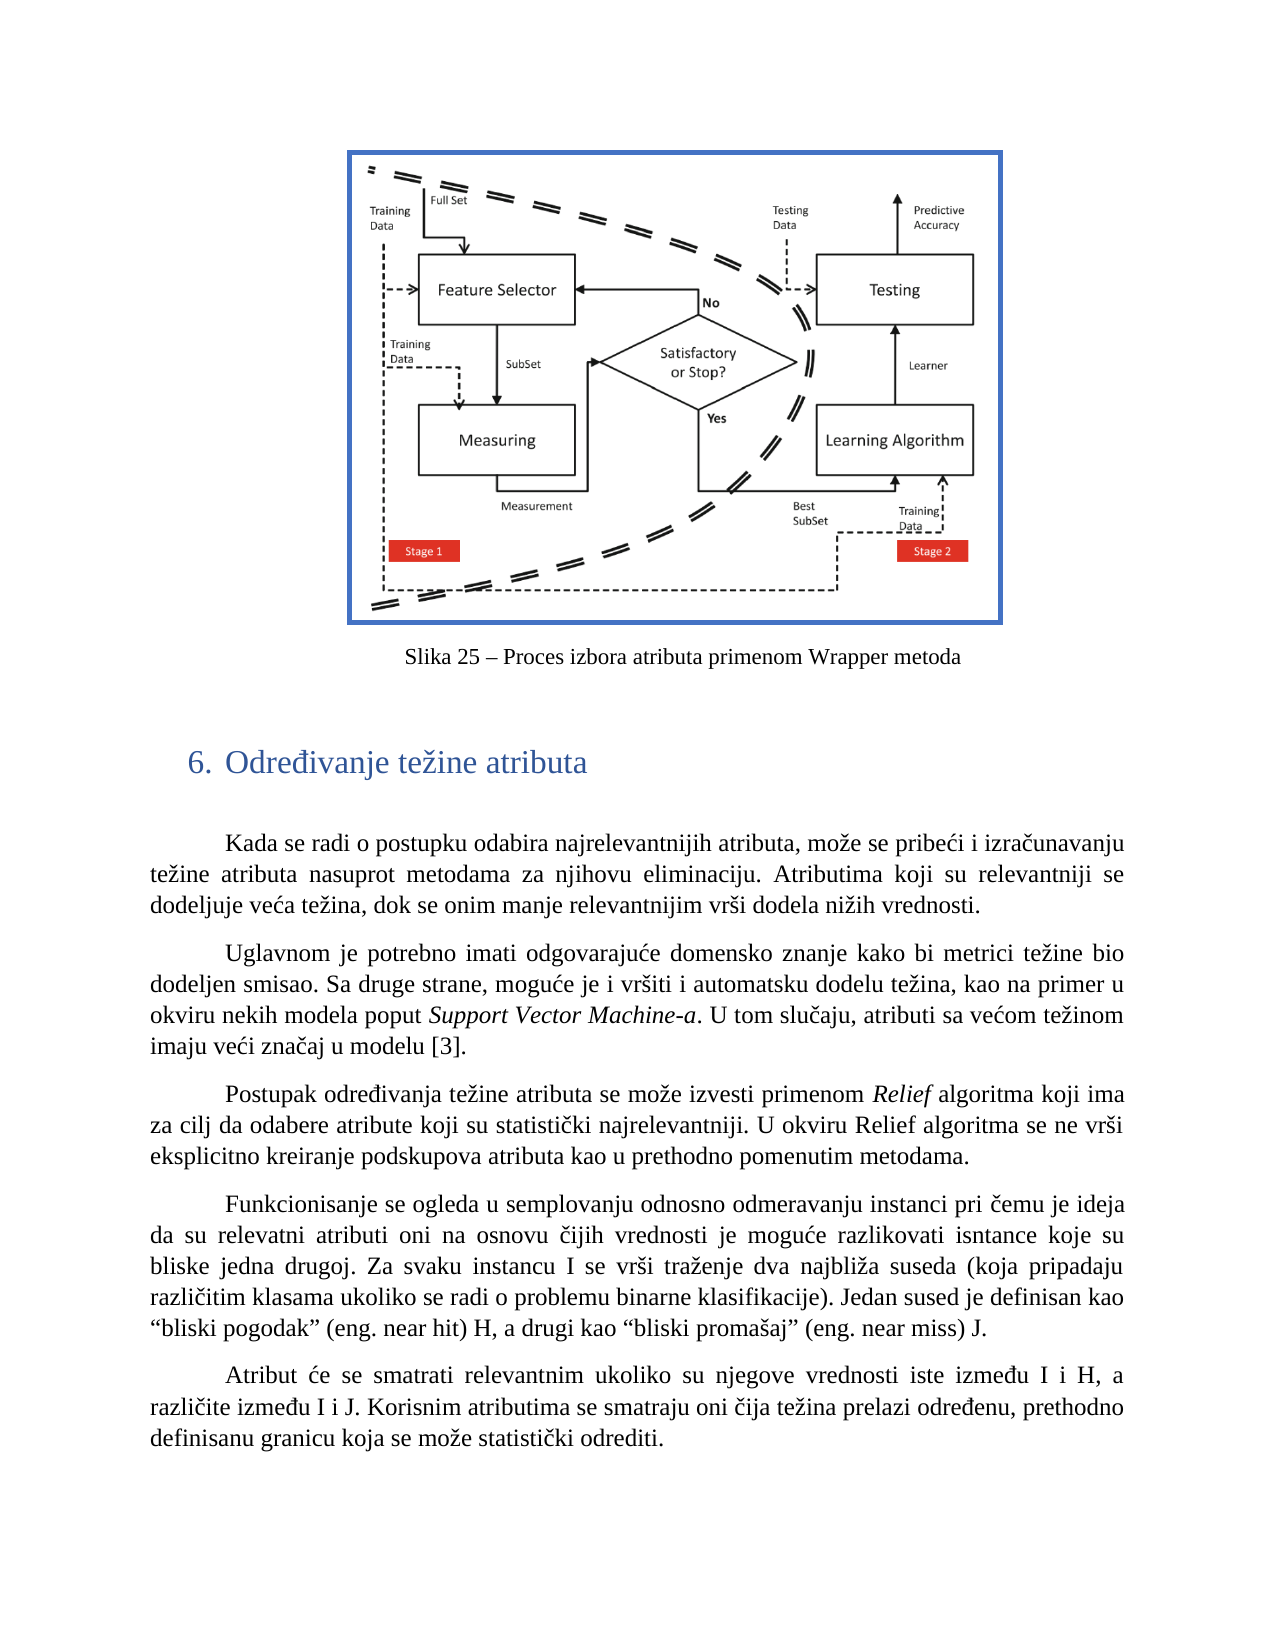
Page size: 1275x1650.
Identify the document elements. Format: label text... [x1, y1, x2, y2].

text Uglavnom je potrebno imati odgovarajuće domensko znanje kako bi metrici težine bio dodeljen smisao. Sa druge strane, moguće je i vršiti i automatsku dodelu težina, kao na primer u okviru nekih modela poput Support Vector Machine-a. U tom slučaju, atributi sa većom težinom imaju veći značaj u modelu [3]. [150, 938, 1125, 1060]
subtitle Određivanje težine atributa [187, 742, 1125, 780]
text Kada se radi o postupku odabira najrelevantnijih atributa, može se pribeći i izračunavanju težine atributa nasuprot metodama za njihovu eliminaciju. Atributima koji su relevantniji se dodeljuje veća težina, dok se onim manje relevantnijim vrši dodela nižih vrednosti. [150, 828, 1125, 919]
text Funkcionisanje se ogleda u semplovanju odnosno odmeravanju instanci pri čemu je ideja da su relevatni atributi oni na osnovu čijih vrednosti je moguće razlikovati isntance koje su bliske jedna drugoj. Za svaku instancu I se vrši traženje dva najbliža suseda (koja pripadaju različitim klasama ukoliko se radi o problemu binarne klasifikacije). Jedan sused je definisan kao “bliski pogodak” (eng. near hit) H, a drugi kao “bliski promašaj” (eng. near miss) J. [150, 1189, 1125, 1342]
picture [352, 155, 998, 620]
text Slika 25 – Proces izbora atributa primenom Wrapper metoda [150, 643, 1125, 670]
text Atribut će se smatrati relevantnim ukoliko su njegove vrednosti iste između I i H, a različite između I i J. Korisnim atributima se smatraju oni čija težina prelazi određenu, prethodno definisanu granicu koja se može statistički odrediti. [150, 1361, 1125, 1451]
text Postupak određivanja težine atributa se može izvesti primenom Relief algoritma koji ima za cilj da odabere atribute koji su statistički najrelevantniji. U okviru Relief algoritma se ne vrši eksplicitno kreiranje podskupova atributa kao u prethodno pomenutim metodama. [150, 1079, 1125, 1170]
